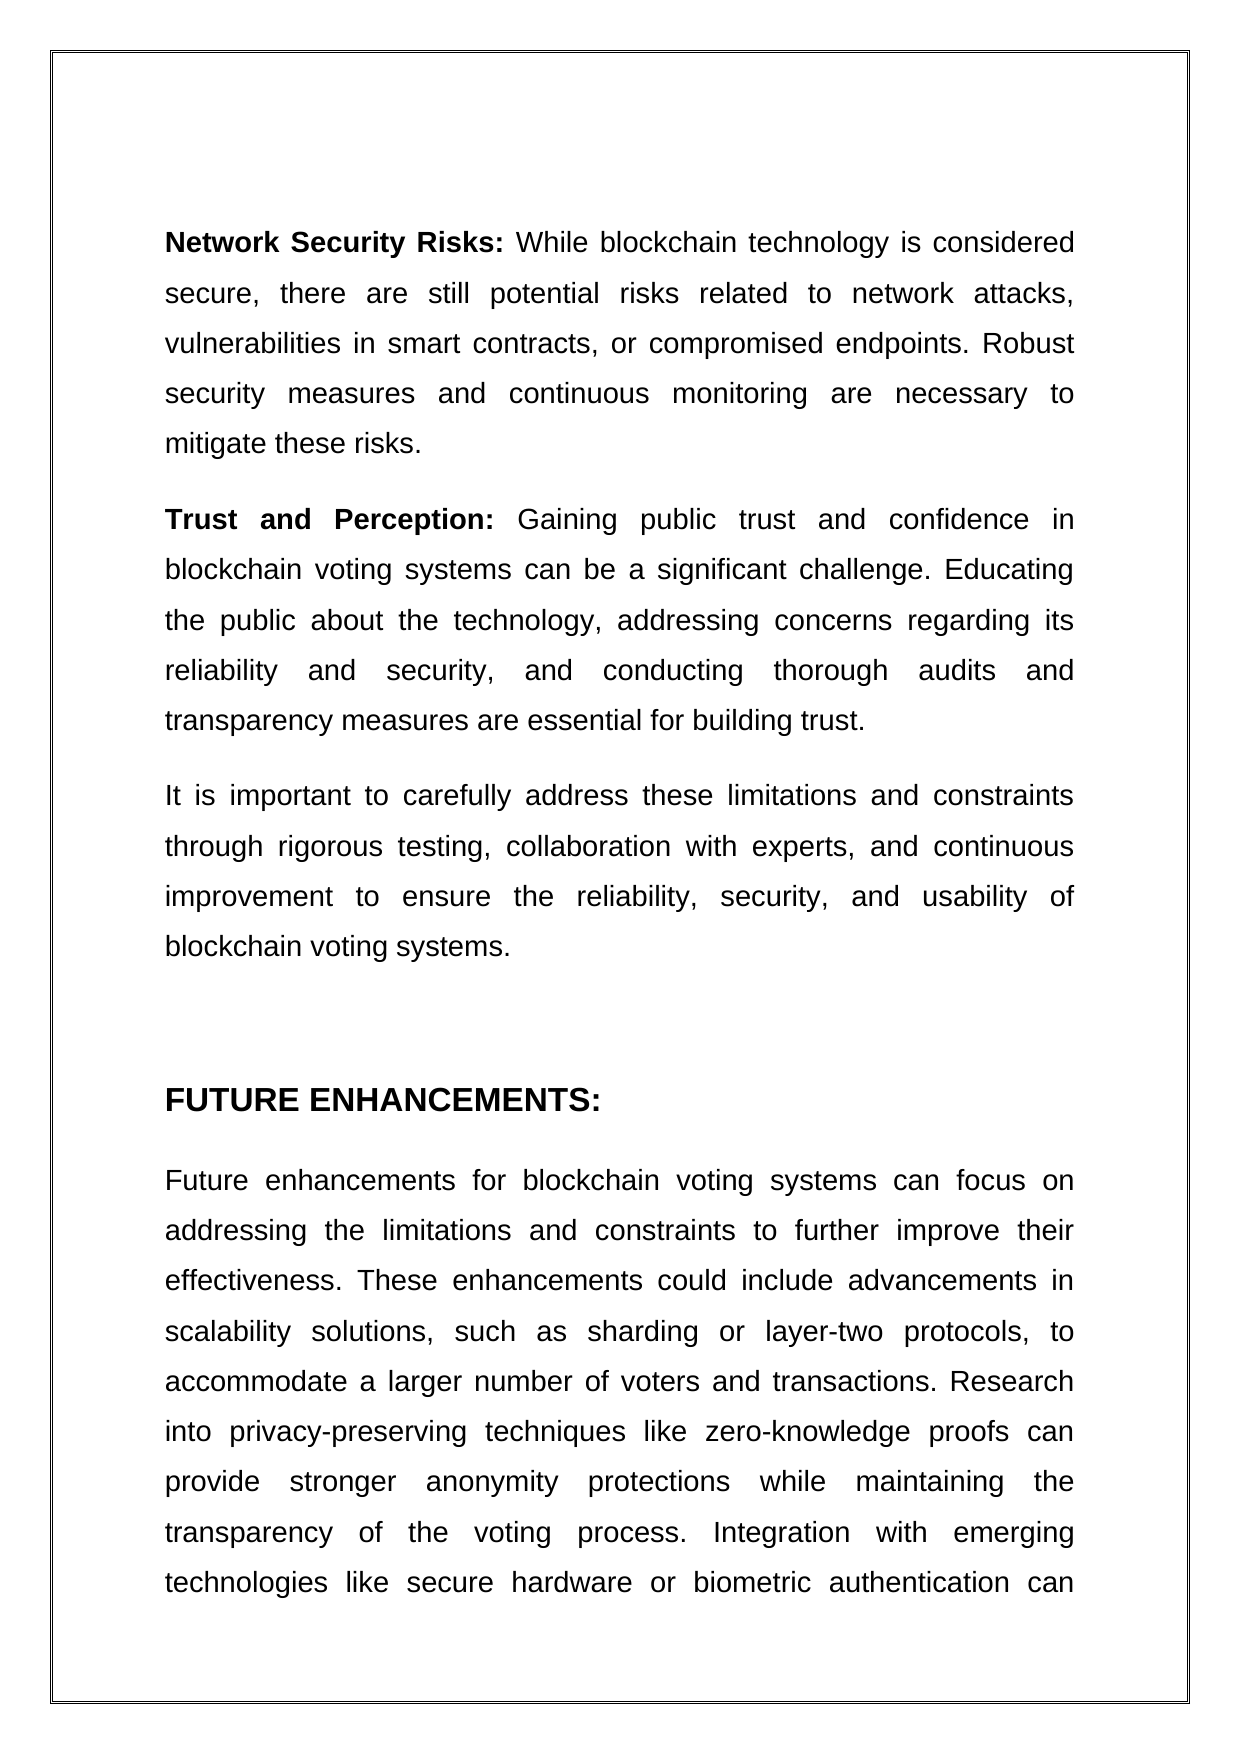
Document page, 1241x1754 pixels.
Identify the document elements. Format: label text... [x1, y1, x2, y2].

text Network Security Risks: While blockchain technology is considered secure, there are still potential risks related to network attacks, vulnerabilities in smart contracts, or compromised endpoints. Robust security measures and continuous monitoring are necessary to mitigate these risks. [164, 225, 1076, 460]
text FUTURE ENHANCEMENTS: [164, 1080, 1076, 1118]
text Trust and Perception: Gaining public trust and confidence in blockchain voting systems can be a significant challenge. Educating the public about the technology, addressing concerns regarding its reliability and security, and conducting thorough audits and transparency measures are essential for building trust. [164, 502, 1076, 737]
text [164, 1163, 1076, 1599]
text It is important to carefully address these limitations and constraints through rigorous testing, collaboration with experts, and continuous improvement to ensure the reliability, security, and usability of blockchain voting systems. [164, 778, 1076, 963]
